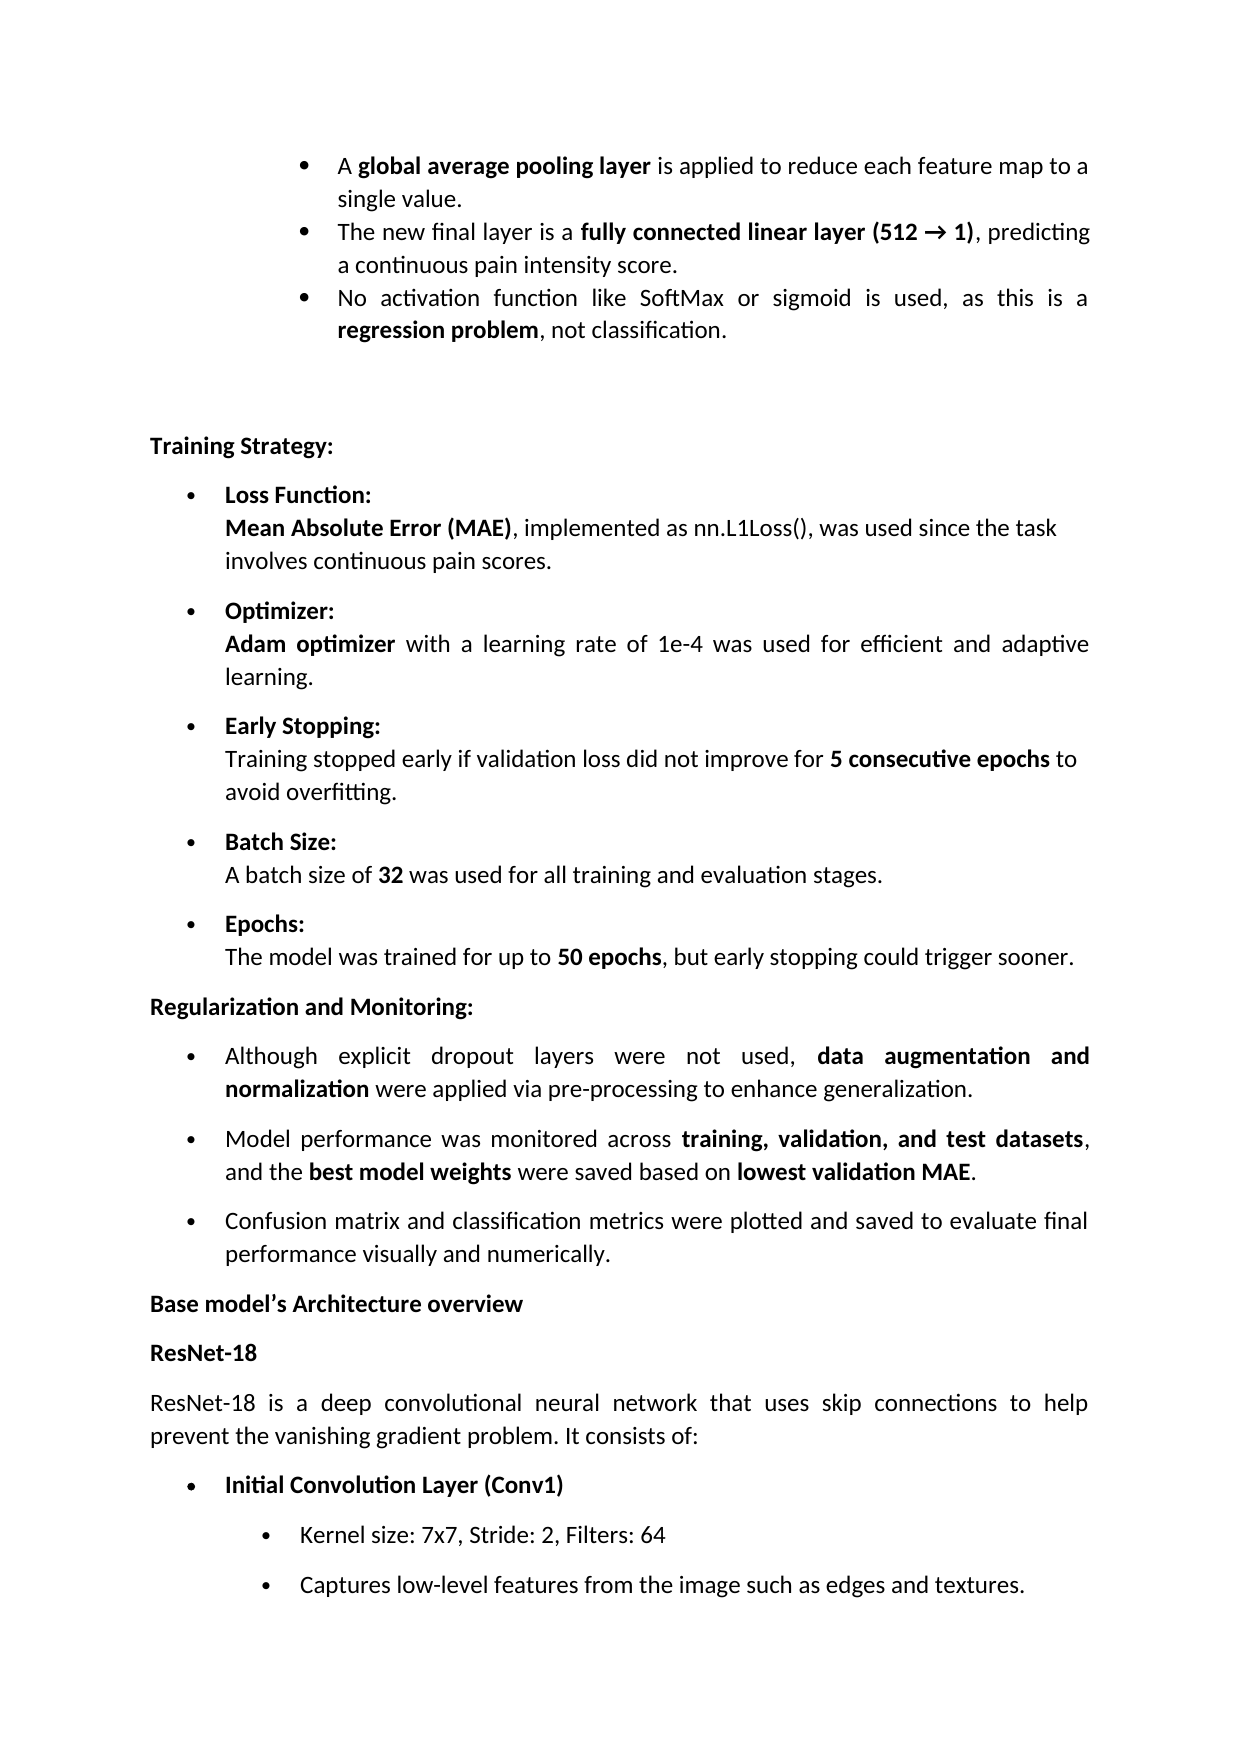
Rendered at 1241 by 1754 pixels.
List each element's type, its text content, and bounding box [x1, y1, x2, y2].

text Base model’s Architecture overview [150, 1288, 1090, 1318]
list Loss Function: Mean Absolute Error (MAE), implemented as nn.L1Loss(), was used since the task involves continuous pain scores. [187, 479, 1090, 576]
list A global average pooling layer is applied to reduce each feature map to a single value. [300, 150, 1090, 213]
text ResNet-18 [150, 1337, 1090, 1368]
list Captures low-level features from the image such as edges and textures. [262, 1569, 1090, 1599]
list No activation function like SoftMax or sigmoid is used, as this is a regression problem, not classification. [300, 282, 1090, 345]
list Although explicit dropout layers were not used, data augmentation and normalization were applied via pre-processing to enhance generalization. [187, 1040, 1090, 1104]
list Early Stopping: Training stopped early if validation loss did not improve for 5 consecutive epochs to avoid overfitting. [187, 710, 1090, 807]
list Epochs: The model was trained for up to 50 epochs, but early stopping could trigger sooner. [187, 908, 1090, 972]
list Model performance was monitored across training, validation, and test datasets, and the best model weights were saved based on lowest validation MAE. [187, 1123, 1090, 1186]
list Kernel size: 7x7, Stride: 2, Filters: 64 [262, 1519, 1090, 1550]
list Confusion matrix and classification metrics were plotted and saved to evaluate final performance visually and numerically. [187, 1205, 1090, 1269]
text Training Strategy: [150, 430, 1090, 461]
list Optimizer: Adam optimizer with a learning rate of 1e-4 was used for efficient and adaptive learning. [187, 595, 1090, 691]
list The new final layer is a fully connected linear layer (512 → 1), predicting a continuous pain intensity score. [300, 216, 1090, 279]
text Regularization and Monitoring: [150, 991, 1090, 1021]
text ResNet-18 is a deep convolutional neural network that uses skip connections to help prevent the vanishing gradient problem. It consists of: [150, 1387, 1090, 1451]
list Initial Convolution Layer (Conv1) [187, 1469, 1090, 1500]
list Batch Size: A batch size of 32 was used for all training and evaluation stages. [187, 826, 1090, 889]
